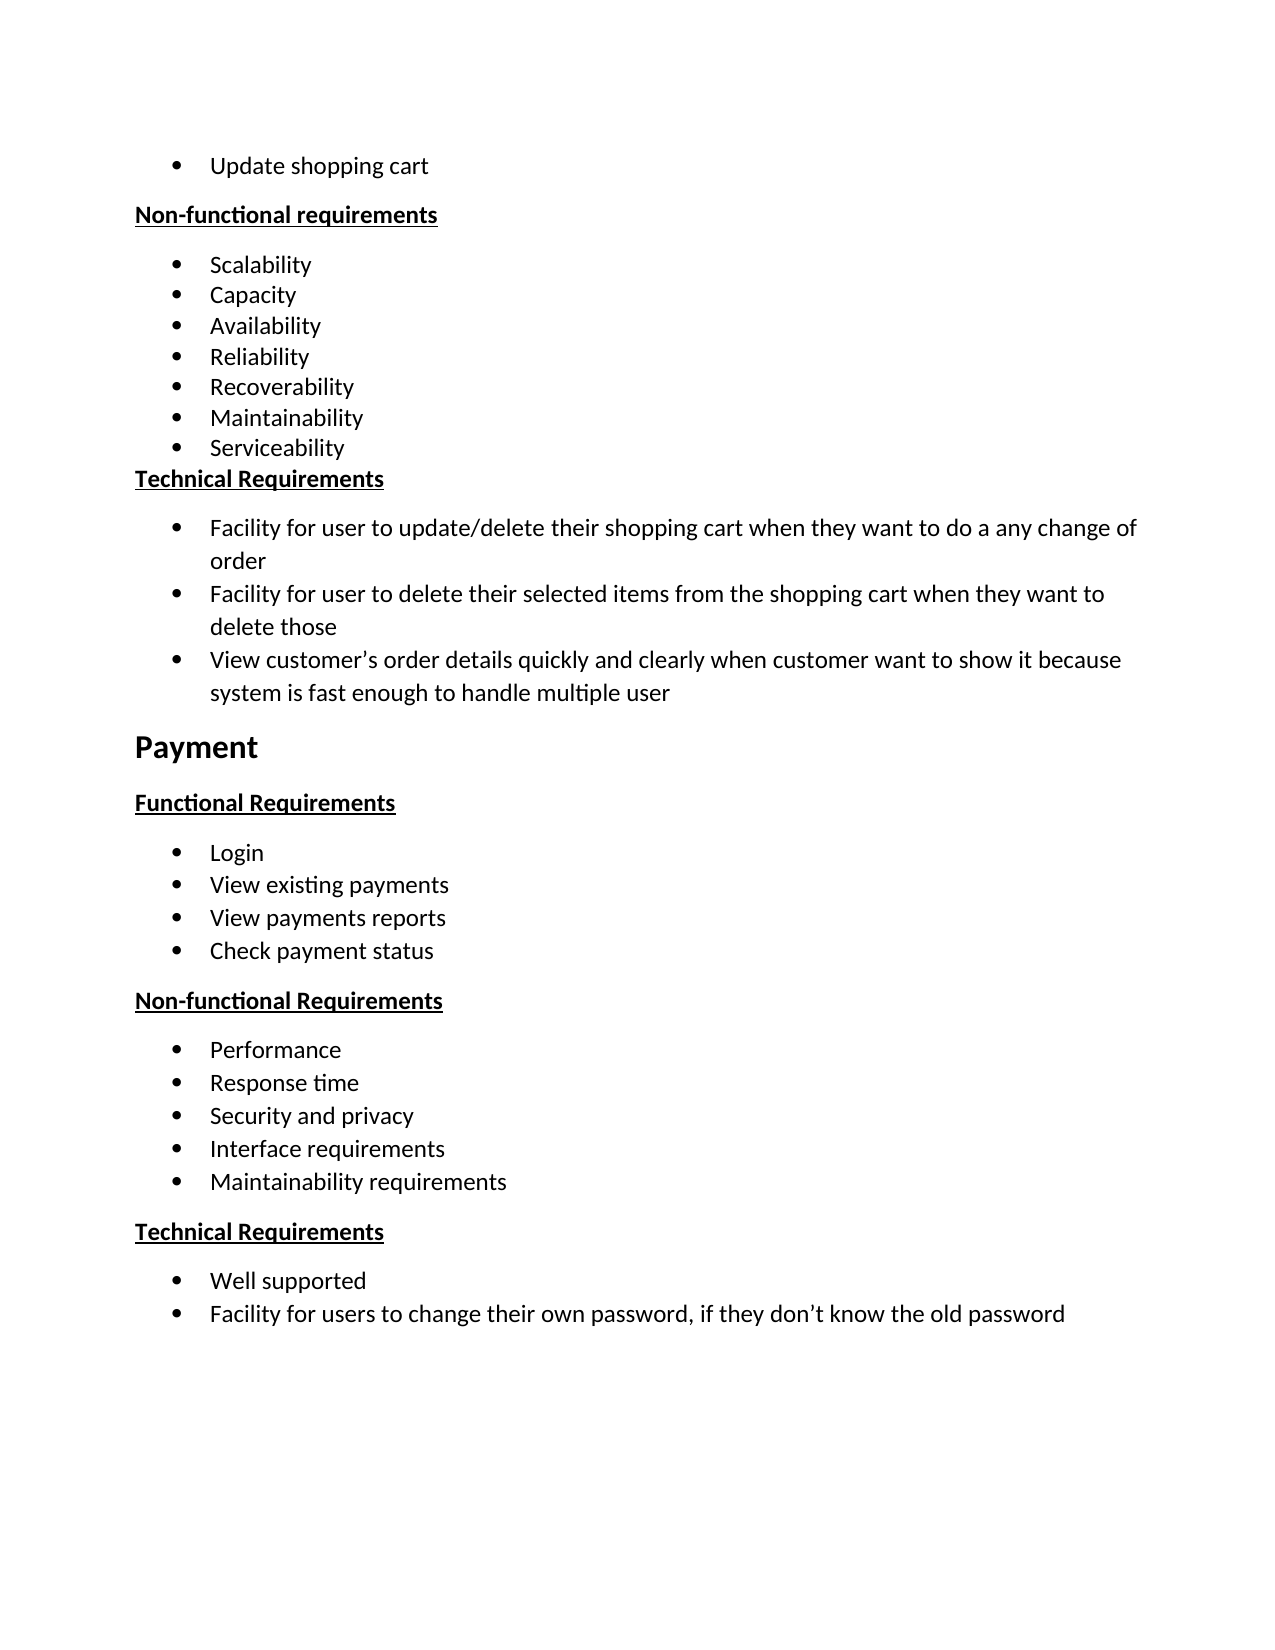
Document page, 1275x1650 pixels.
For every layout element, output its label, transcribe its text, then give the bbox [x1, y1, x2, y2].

list Performance [172, 1035, 1140, 1065]
text Technical Requirements [135, 463, 1140, 493]
list Facility for users to change their own password, if they don’t know the old password [172, 1298, 1140, 1329]
list Scalability [172, 249, 1140, 280]
text Non-functional requirements [135, 199, 1140, 230]
list Login [172, 837, 1140, 867]
list Facility for user to delete their selected items from the shopping cart when they want to delete those [172, 578, 1140, 642]
list View existing payments [172, 870, 1140, 900]
text Non-functional Requirements [135, 985, 1140, 1016]
list Capacity [172, 280, 1140, 310]
text Payment [135, 727, 1140, 767]
list Security and privacy [172, 1101, 1140, 1131]
list Well supported [172, 1266, 1140, 1296]
list Check payment status [172, 936, 1140, 966]
list Availability [172, 310, 1140, 341]
list Reliability [172, 341, 1140, 371]
list Update shopping cart [172, 150, 1140, 181]
list Response time [172, 1068, 1140, 1098]
text Technical Requirements [135, 1216, 1140, 1246]
list Interface requirements [172, 1133, 1140, 1164]
list Maintainability requirements [172, 1166, 1140, 1197]
list Serviceability [172, 432, 1140, 463]
list Maintainability [172, 402, 1140, 432]
list Facility for user to update/delete their shopping cart when they want to do a any change of order [172, 512, 1140, 576]
list Recoverability [172, 371, 1140, 402]
text Functional Requirements [135, 787, 1140, 818]
list View customer’s order details quickly and clearly when customer want to show it because system is fast enough to handle multiple user [172, 644, 1140, 707]
list View payments reports [172, 903, 1140, 933]
